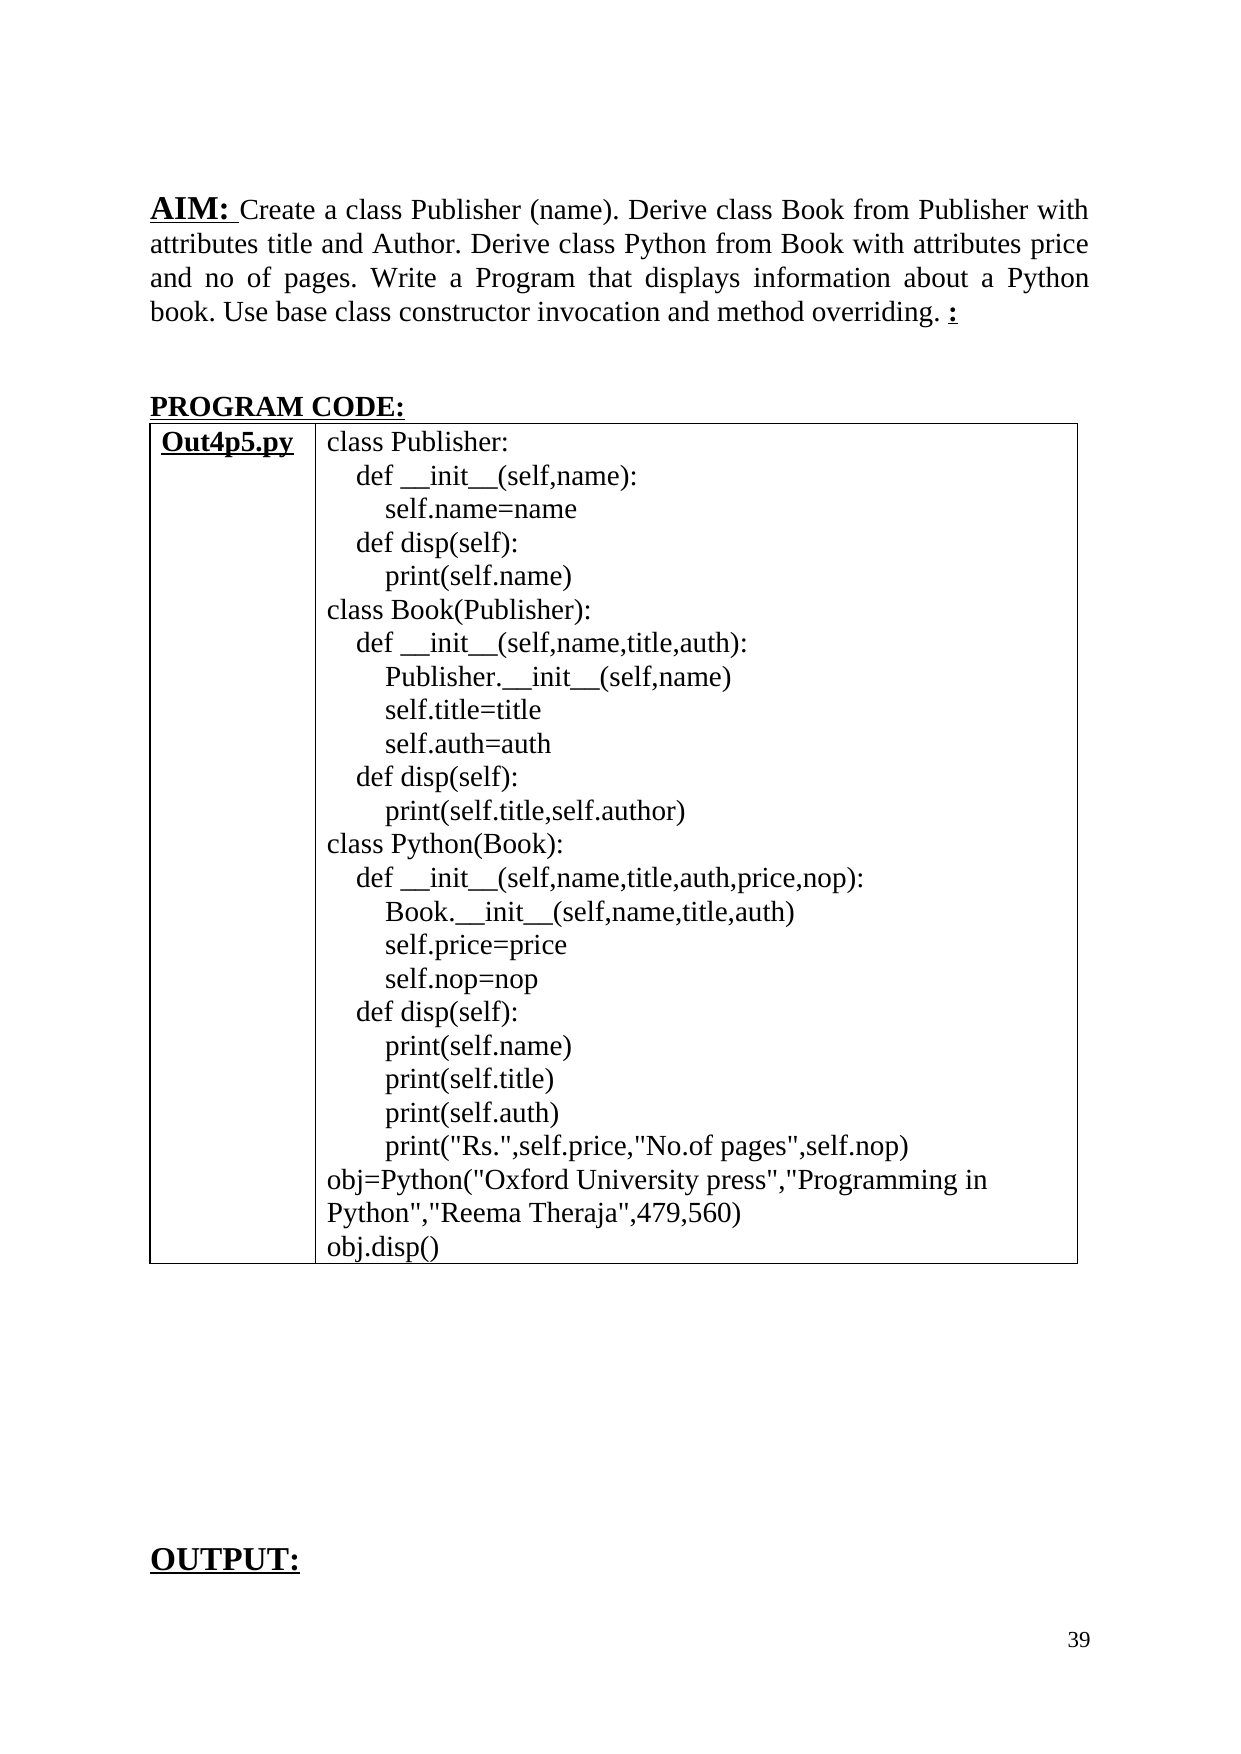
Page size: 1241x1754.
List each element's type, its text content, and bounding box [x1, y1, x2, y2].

text AIM: Create a class Publisher (name). Derive class Book from Publisher with attributes title and Author. Derive class Python from Book with attributes price and no of pages. Write a Program that displays information about a Python book. Use base class constructor invocation and method overriding. : [150, 188, 1090, 327]
table_header Out4p5.py [151, 424, 315, 1263]
text OUTPUT: [150, 1539, 926, 1577]
table_header class Publisher: def __init__(self,name): self.name=name def disp(self): print(self.name) class Book(Publisher): def __init__(self,name,title,auth): Publisher.__init__(self,name) self.title=title self.auth=auth def disp(self): print(self.title,self.author) class Python(Book): def __init__(self,name,title,auth,price,nop): Book.__init__(self,name,title,auth) self.price=price self.nop=nop def disp(self): print(self.name) print(self.title) print(self.auth) print("Rs.",self.price,"No.of pages",self.nop) obj=Python("Oxford University press","Programming in Python","Reema Theraja",479,560) obj.disp() [316, 424, 1077, 1263]
text PROGRAM CODE: [150, 389, 1090, 423]
